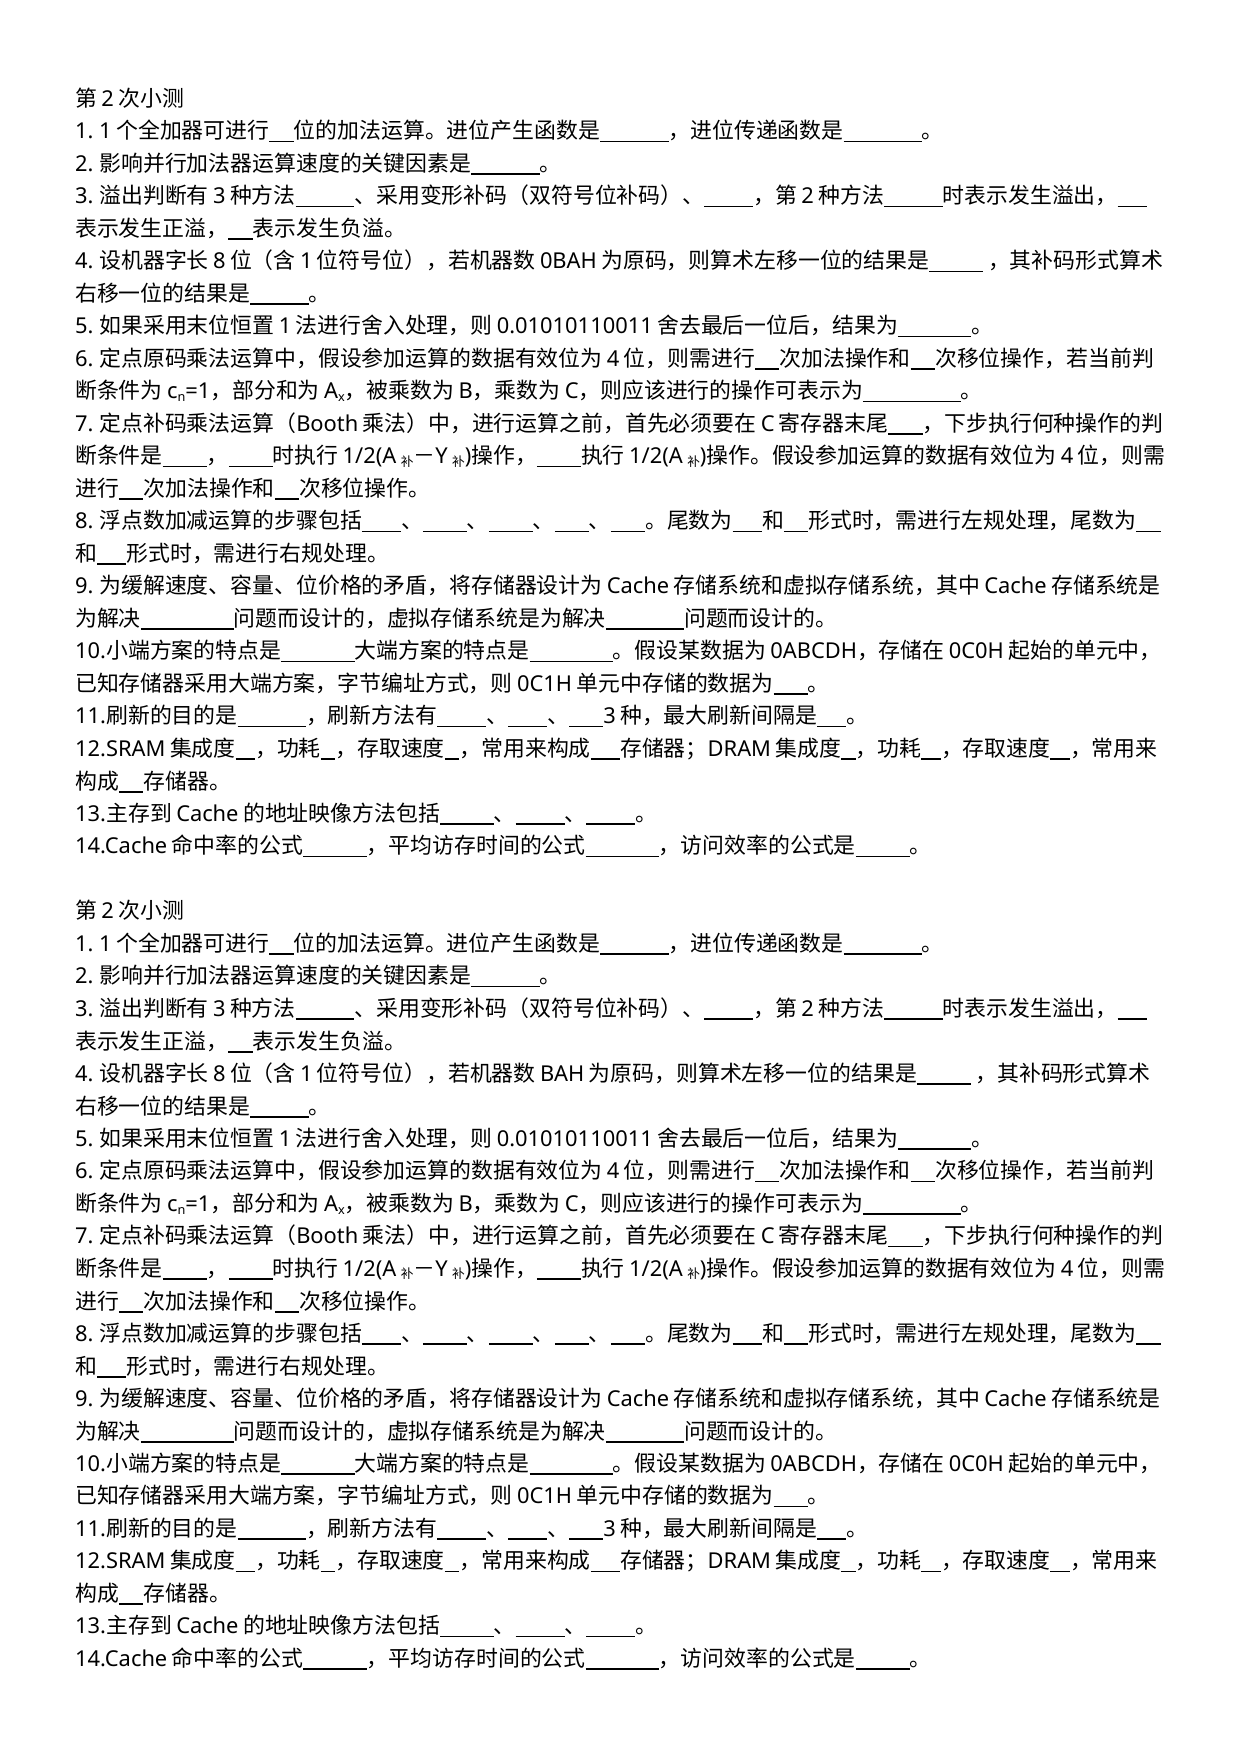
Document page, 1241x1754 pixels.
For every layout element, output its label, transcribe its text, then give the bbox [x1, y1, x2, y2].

text 4. 设机器字长8位（含1位符号位），若机器数BAH为原码，则算术左移一位的结果是 ，其补码形式算术右移一位的结果是 。 [75, 1056, 1165, 1121]
text 8. 浮点数加减运算的步骤包括 、 、 、 、 。尾数为 和 形式时，需进行左规处理，尾数为 和 形式时，需进行右规处理。 [75, 503, 1165, 568]
text 4. 设机器字长8位（含1位符号位），若机器数0BAH为原码，则算术左移一位的结果是 ，其补码形式算术右移一位的结果是 。 [75, 243, 1165, 308]
text 6. 定点原码乘法运算中，假设参加运算的数据有效位为4位，则需进行 次加法操作和 次移位操作，若当前判断条件为cn=1，部分和为Ax，被乘数为B，乘数为C，则应该进行的操作可表示为 。 [75, 341, 1165, 406]
text 13.主存到Cache的地址映像方法包括 、 、 。 [75, 1608, 1165, 1641]
text 12.SRAM集成度 ，功耗 ，存取速度 ，常用来构成 存储器；DRAM集成度 ，功耗 ，存取速度 ，常用来构成 存储器。 [75, 731, 1165, 796]
text 3. 溢出判断有3种方法 、采用变形补码（双符号位补码）、 ，第2种方法 时表示发生溢出， 表示发生正溢， 表示发生负溢。 [75, 991, 1165, 1056]
text 13.主存到Cache的地址映像方法包括 、 、 。 [75, 796, 1165, 828]
text 2. 影响并行加法器运算速度的关键因素是 。 [75, 146, 1165, 178]
text 9. 为缓解速度、容量、位价格的矛盾，将存储器设计为Cache存储系统和虚拟存储系统，其中Cache存储系统是为解决 问题而设计的，虚拟存储系统是为解决 问题而设计的。 [75, 1381, 1165, 1446]
text 8. 浮点数加减运算的步骤包括 、 、 、 、 。尾数为 和 形式时，需进行左规处理，尾数为 和 形式时，需进行右规处理。 [75, 1316, 1165, 1381]
text 9. 为缓解速度、容量、位价格的矛盾，将存储器设计为Cache存储系统和虚拟存储系统，其中Cache存储系统是为解决 问题而设计的，虚拟存储系统是为解决 问题而设计的。 [75, 568, 1165, 633]
text 第2次小测 [75, 81, 1165, 113]
text 7. 定点补码乘法运算（Booth乘法）中，进行运算之前，首先必须要在C寄存器末尾 ，下步执行何种操作的判断条件是 ， 时执行1/2(A补－Y补)操作， 执行1/2(A补)操作。假设参加运算的数据有效位为4位，则需进行 次加法操作和 次移位操作。 [75, 1218, 1165, 1316]
text 6. 定点原码乘法运算中，假设参加运算的数据有效位为4位，则需进行 次加法操作和 次移位操作，若当前判断条件为cn=1，部分和为Ax，被乘数为B，乘数为C，则应该进行的操作可表示为 。 [75, 1153, 1165, 1218]
text 5. 如果采用末位恒置1法进行舍入处理，则0.01010110011舍去最后一位后，结果为 。 [75, 308, 1165, 341]
text 1. 1个全加器可进行 位的加法运算。进位产生函数是 ，进位传递函数是 。 [75, 926, 1165, 958]
text 1. 1个全加器可进行 位的加法运算。进位产生函数是 ，进位传递函数是 。 [75, 113, 1165, 146]
text 14.Cache命中率的公式 ，平均访存时间的公式 ，访问效率的公式是 。 [75, 1641, 1165, 1673]
text 2. 影响并行加法器运算速度的关键因素是 。 [75, 958, 1165, 991]
text 10.小端方案的特点是 大端方案的特点是 。假设某数据为0ABCDH，存储在0C0H起始的单元中，已知存储器采用大端方案，字节编址方式，则0C1H单元中存储的数据为 。 [75, 1446, 1165, 1511]
text 10.小端方案的特点是 大端方案的特点是 。假设某数据为0ABCDH，存储在0C0H起始的单元中，已知存储器采用大端方案，字节编址方式，则0C1H单元中存储的数据为 。 [75, 633, 1165, 698]
text 5. 如果采用末位恒置1法进行舍入处理，则0.01010110011舍去最后一位后，结果为 。 [75, 1121, 1165, 1153]
text 11.刷新的目的是 ，刷新方法有 、 、 3种，最大刷新间隔是 。 [75, 1511, 1165, 1543]
text 11.刷新的目的是 ，刷新方法有 、 、 3种，最大刷新间隔是 。 [75, 698, 1165, 731]
text 第2次小测 [75, 893, 1165, 926]
text 3. 溢出判断有3种方法 、采用变形补码（双符号位补码）、 ，第2种方法 时表示发生溢出， 表示发生正溢， 表示发生负溢。 [75, 178, 1165, 243]
text 14.Cache命中率的公式 ，平均访存时间的公式 ，访问效率的公式是 。 [75, 828, 1165, 861]
text 12.SRAM集成度 ，功耗 ，存取速度 ，常用来构成 存储器；DRAM集成度 ，功耗 ，存取速度 ，常用来构成 存储器。 [75, 1543, 1165, 1608]
text 7. 定点补码乘法运算（Booth乘法）中，进行运算之前，首先必须要在C寄存器末尾 ，下步执行何种操作的判断条件是 ， 时执行1/2(A补－Y补)操作， 执行1/2(A补)操作。假设参加运算的数据有效位为4位，则需进行 次加法操作和 次移位操作。 [75, 406, 1165, 503]
